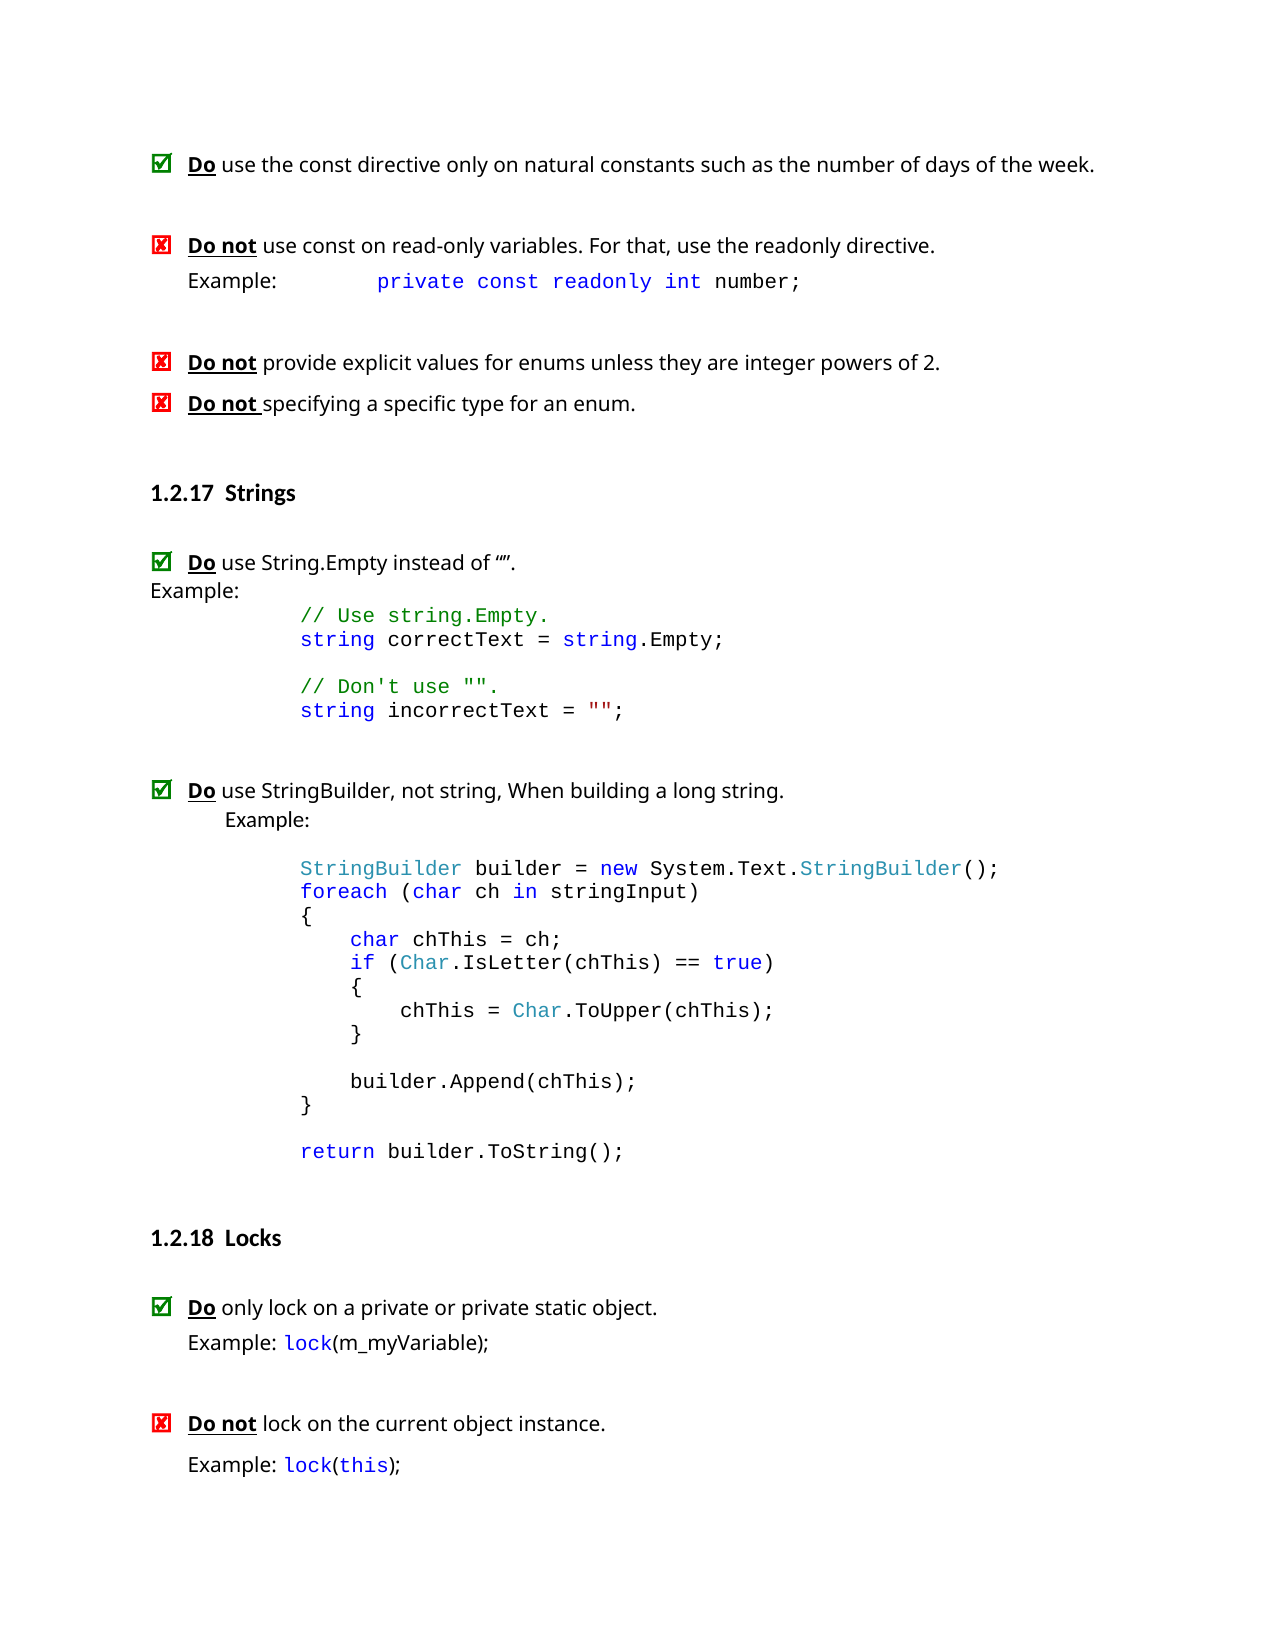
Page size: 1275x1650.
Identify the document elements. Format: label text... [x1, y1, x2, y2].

list Example: lock(m_myVariable); [187, 1328, 1125, 1356]
text Example: [150, 577, 1125, 605]
text builder.Append(chThis); [150, 1071, 1125, 1094]
text // Use string.Empty. [150, 605, 1125, 629]
text Example: private const readonly int number; [150, 266, 1125, 295]
list return builder.ToString(); [225, 1142, 1125, 1165]
list Example: lock(this); [187, 1450, 1125, 1479]
text if (Char.IsLetter(chThis) == true) [150, 952, 1125, 976]
list Example: [225, 805, 1125, 833]
text string correctText = string.Empty; [150, 629, 1125, 652]
subtitle Strings [150, 477, 1125, 507]
text // Don't use "". [150, 676, 1125, 700]
text } [150, 1023, 1125, 1047]
text { [150, 905, 1125, 929]
text Do only lock on a private or private static object. [150, 1293, 1125, 1322]
text Do not use const on read-only variables. For that, use the readonly directive. [150, 231, 1125, 260]
text Do use StringBuilder, not string, When building a long string. [150, 776, 1125, 805]
text chThis = Char.ToUpper(chThis); [150, 1000, 1125, 1023]
text foreach (char ch in stringInput) [150, 881, 1125, 905]
text char chThis = ch; [150, 929, 1125, 952]
text Do not lock on the current object instance. [150, 1409, 1125, 1438]
text Do not provide explicit values for enums unless they are integer powers of 2. [150, 348, 1125, 377]
text StringBuilder builder = new System.Text.StringBuilder(); [150, 858, 1125, 881]
text Do use String.Empty instead of “”. [150, 548, 1125, 577]
text Do use the const directive only on natural constants such as the number of days of the week. [150, 150, 1125, 178]
text Do not specifying a specific type for an enum. [150, 389, 1125, 417]
text { [150, 976, 1125, 1000]
text } [150, 1094, 1125, 1118]
subtitle Locks [150, 1222, 1125, 1252]
text string incorrectText = ""; [150, 700, 1125, 723]
